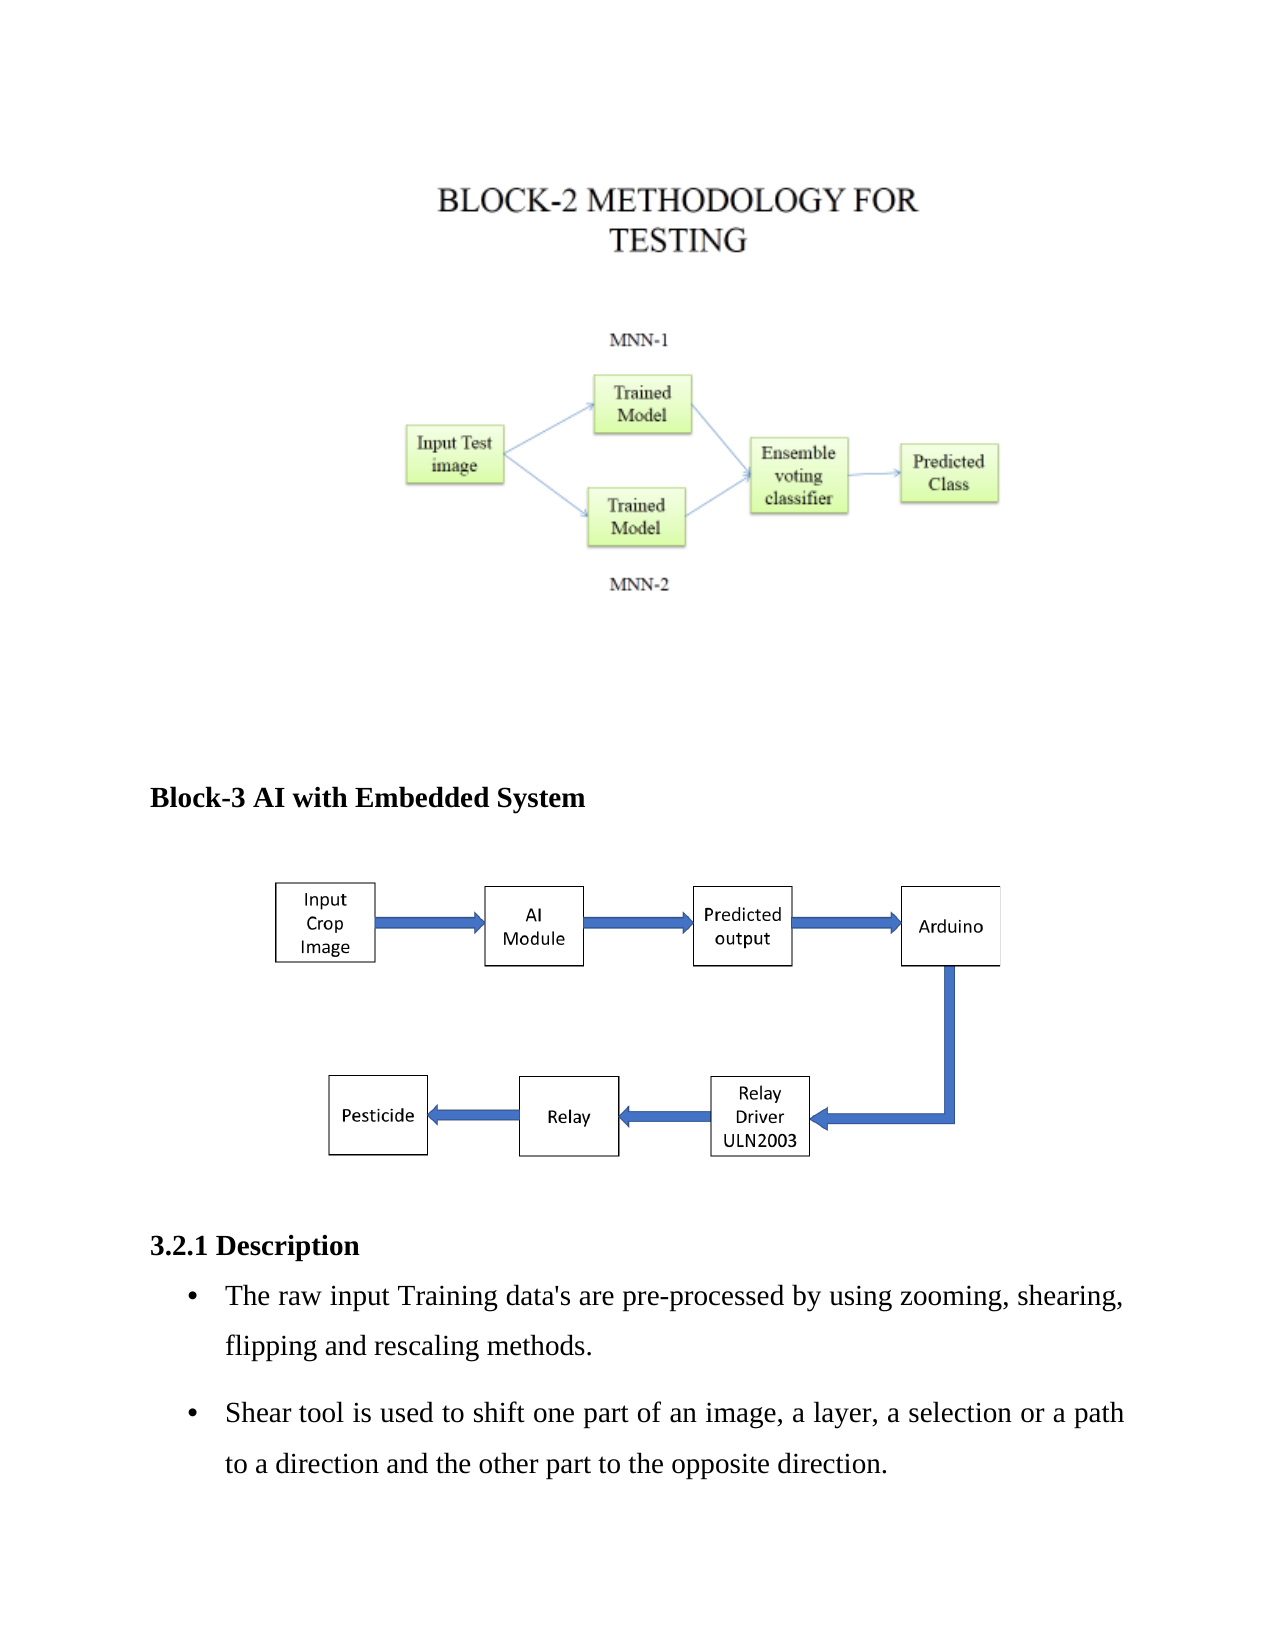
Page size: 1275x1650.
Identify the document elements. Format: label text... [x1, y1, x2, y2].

picture [300, 150, 1050, 713]
list Shear tool is used to shift one part of an image, a layer, a selection or a path to a direction and the other part to the opposite direction. [187, 1395, 1125, 1479]
list The raw input Training data's are pre-processed by using zooming, shearing, flipping and rescaling methods. [187, 1278, 1125, 1362]
text Block-3 AI with Embedded System [150, 780, 1125, 813]
text 3.2.1 Description [150, 1228, 1125, 1261]
picture [275, 880, 1001, 1164]
